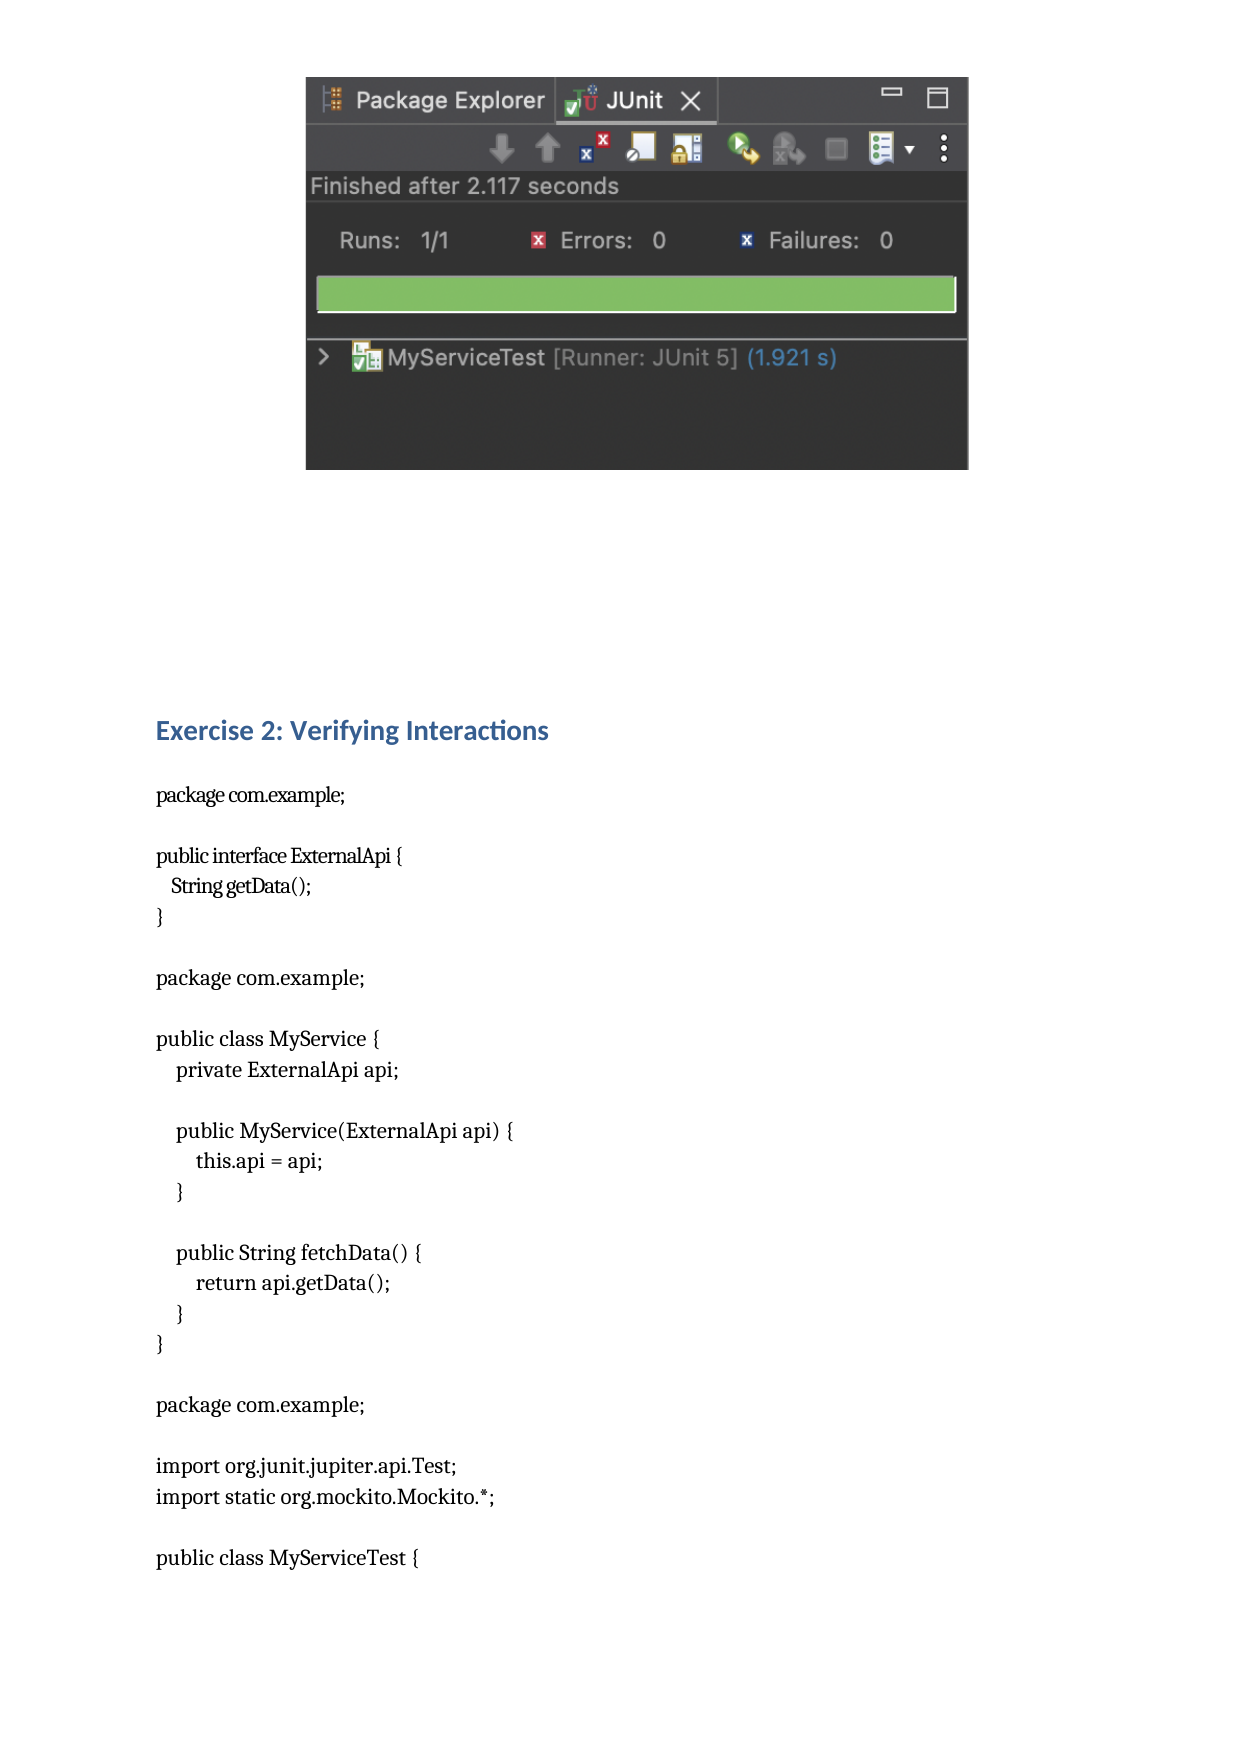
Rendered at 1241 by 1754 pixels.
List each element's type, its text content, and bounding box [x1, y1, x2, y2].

text package com.example; [156, 1392, 1122, 1418]
subtitle Exercise 2: Verifying Interactions [156, 712, 1122, 747]
text this.api = api; [156, 1148, 1122, 1174]
text import org.junit.jupiter.api.Test; [156, 1453, 1122, 1479]
text return api.getData(); [156, 1270, 1122, 1296]
text public interface ExternalApi { [156, 843, 1122, 869]
text public String fetchData() { [156, 1239, 1122, 1266]
text package com.example; [156, 782, 1122, 808]
text public class MyServiceTest { [156, 1545, 1122, 1571]
text } [156, 1331, 1122, 1357]
text private ExternalApi api; [156, 1056, 1122, 1083]
text } [156, 904, 1122, 930]
text public class MyService { [156, 1026, 1122, 1052]
picture [304, 77, 969, 470]
text import static org.mockito.Mockito.*; [156, 1484, 1122, 1510]
text package com.example; [156, 965, 1122, 991]
text String getData(); [156, 873, 1122, 899]
text public MyService(ExternalApi api) { [156, 1117, 1122, 1144]
text } [156, 1301, 1122, 1327]
text } [156, 1178, 1122, 1205]
